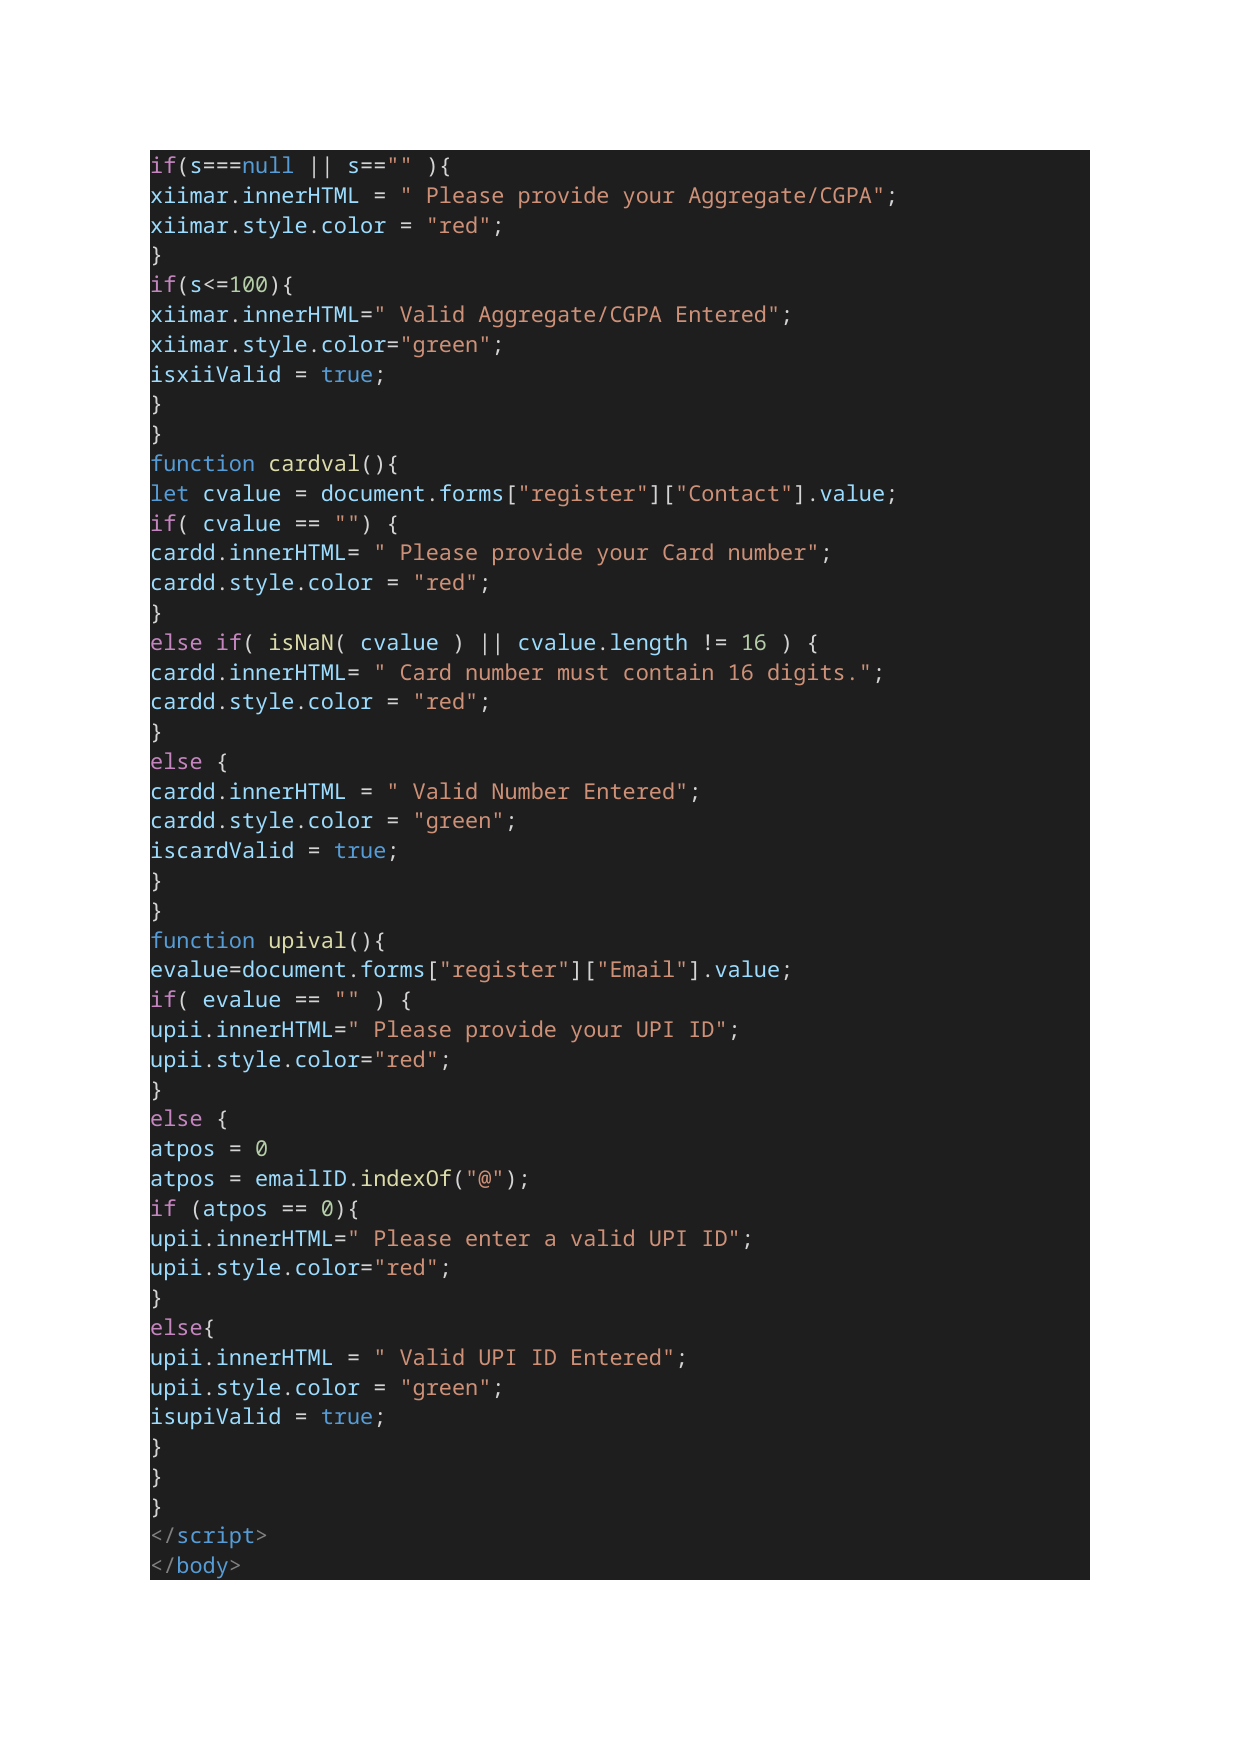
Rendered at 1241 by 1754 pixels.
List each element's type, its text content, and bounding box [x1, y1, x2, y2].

text let cvalue = document.forms["register"]["Contact"].value; [150, 478, 1090, 507]
text upii.innerHTML = " Valid UPI ID Entered"; [150, 1342, 1090, 1371]
text } [150, 1461, 1090, 1491]
text evalue=document.forms["register"]["Email"].value; [150, 954, 1090, 984]
text upii.style.color="red"; [150, 1252, 1090, 1282]
text xiimar.innerHTML = " Please provide your Aggregate/CGPA"; [150, 180, 1090, 209]
text atpos = 0 [150, 1133, 1090, 1163]
text isxiiValid = true; [150, 358, 1090, 388]
text } [150, 388, 1090, 418]
text } [150, 716, 1090, 746]
text if (atpos == 0){ [150, 1193, 1090, 1222]
text upii.style.color = "green"; [150, 1371, 1090, 1401]
text xiimar.innerHTML=" Valid Aggregate/CGPA Entered"; [150, 299, 1090, 329]
text cardd.innerHTML = " Valid Number Entered"; [150, 776, 1090, 805]
text else{ [150, 1312, 1090, 1342]
text } [150, 865, 1090, 895]
text isupiValid = true; [150, 1401, 1090, 1431]
text upii.style.color="red"; [150, 1044, 1090, 1073]
text } [150, 418, 1090, 448]
text if(s<=100){ [150, 269, 1090, 299]
text function upival(){ [150, 924, 1090, 954]
text if( evalue == "" ) { [150, 984, 1090, 1014]
text </script> [150, 1520, 1090, 1550]
text cardd.style.color = "red"; [150, 686, 1090, 716]
text cardd.style.color = "green"; [150, 805, 1090, 835]
text else if( isNaN( cvalue ) || cvalue.length != 16 ) { [150, 627, 1090, 656]
text atpos = emailID.indexOf("@"); [150, 1163, 1090, 1193]
text } [150, 1073, 1090, 1103]
text cardd.innerHTML= " Please provide your Card number"; [150, 537, 1090, 567]
text upii.innerHTML=" Please provide your UPI ID"; [150, 1014, 1090, 1044]
text } [150, 1491, 1090, 1520]
text } [150, 1431, 1090, 1461]
text xiimar.style.color="green"; [150, 329, 1090, 358]
text cardd.style.color = "red"; [150, 567, 1090, 597]
text cardd.innerHTML= " Card number must contain 16 digits."; [150, 656, 1090, 686]
text } [150, 895, 1090, 924]
text else { [150, 1103, 1090, 1133]
text } [150, 597, 1090, 627]
text if(s===null || s=="" ){ [150, 150, 1090, 180]
text function cardval(){ [150, 448, 1090, 478]
text } [150, 239, 1090, 269]
text xiimar.style.color = "red"; [150, 209, 1090, 239]
text </body> [150, 1550, 1090, 1580]
text } [150, 1282, 1090, 1312]
text if( cvalue == "") { [150, 507, 1090, 537]
text upii.innerHTML=" Please enter a valid UPI ID"; [150, 1222, 1090, 1252]
text else { [150, 746, 1090, 776]
text iscardValid = true; [150, 835, 1090, 865]
